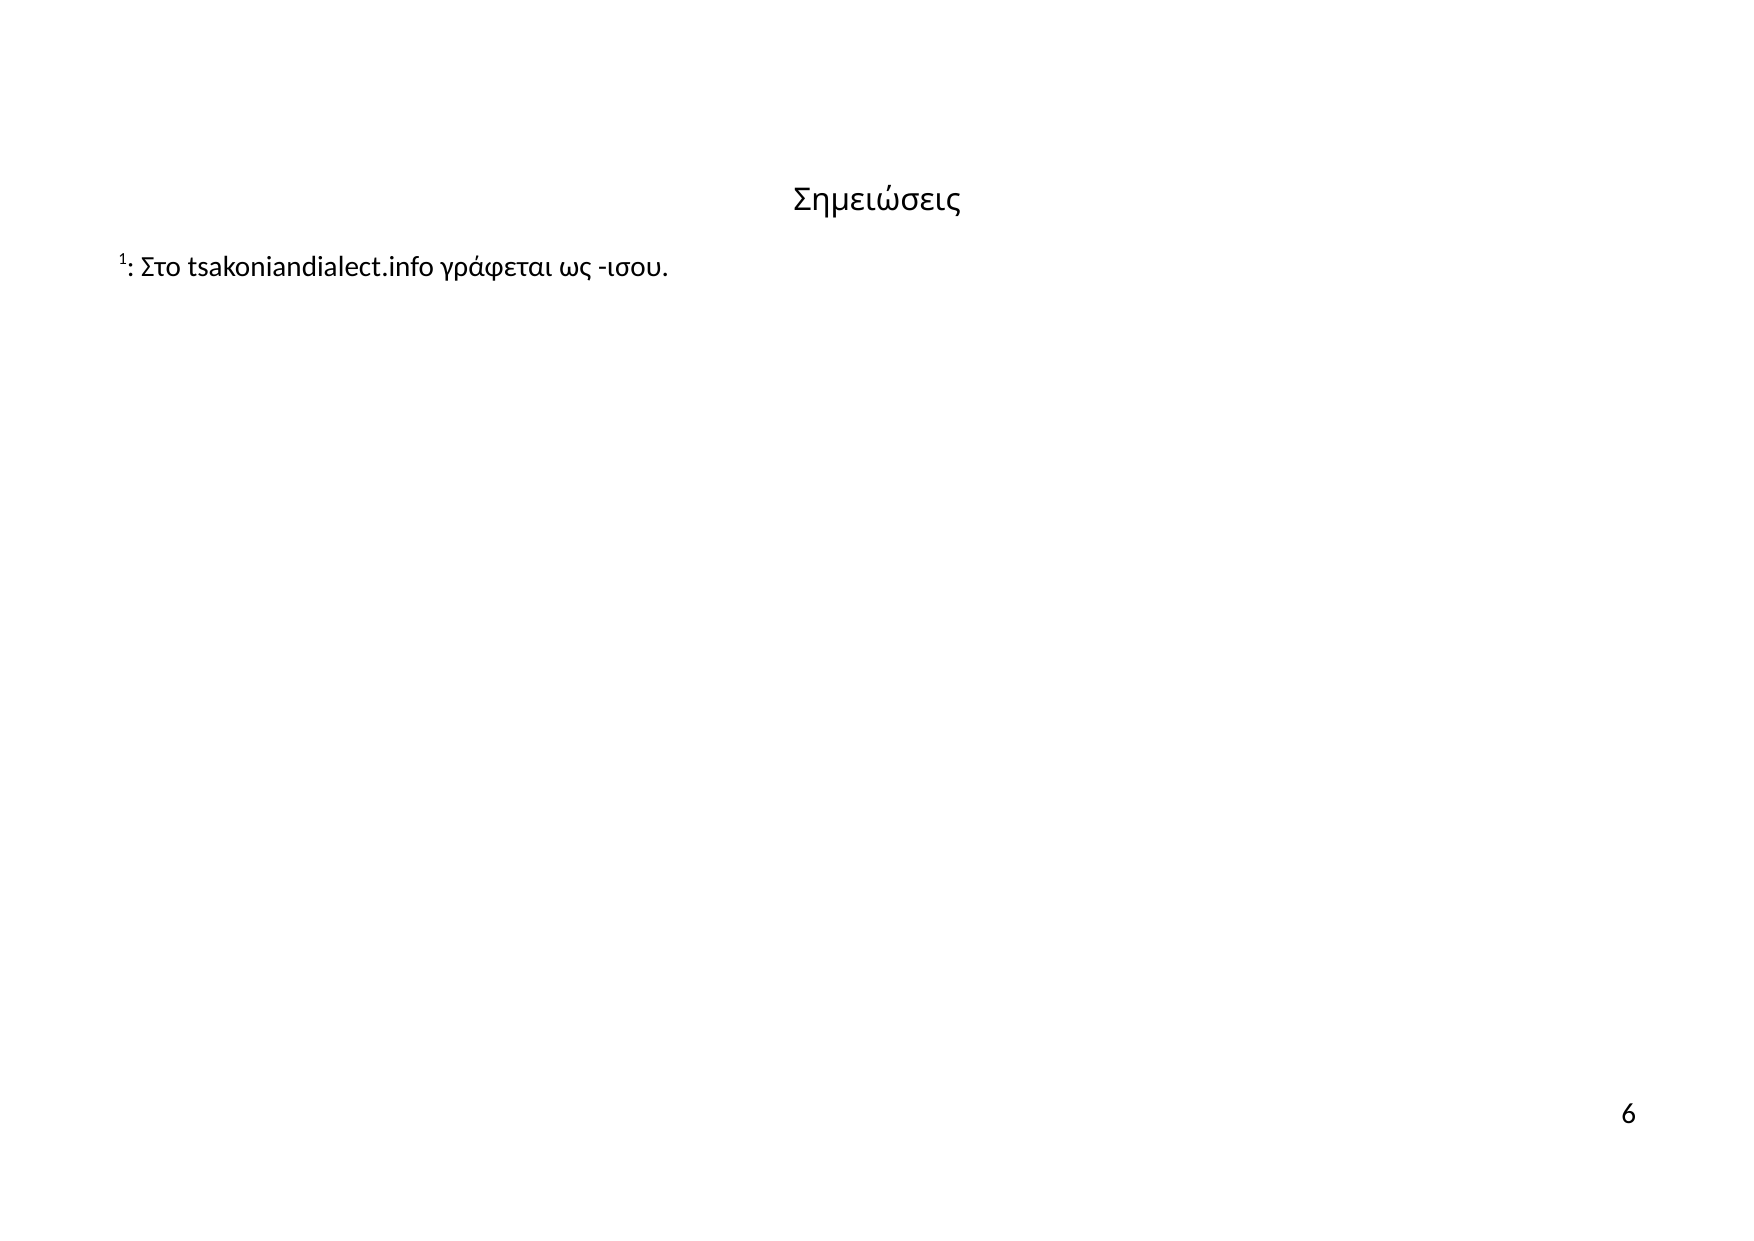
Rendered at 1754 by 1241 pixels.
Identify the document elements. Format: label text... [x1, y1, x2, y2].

text Σημειώσεις [118, 177, 1636, 220]
text 1: Στο tsakoniandialect.info γράφεται ως -ισου. [118, 248, 1636, 284]
